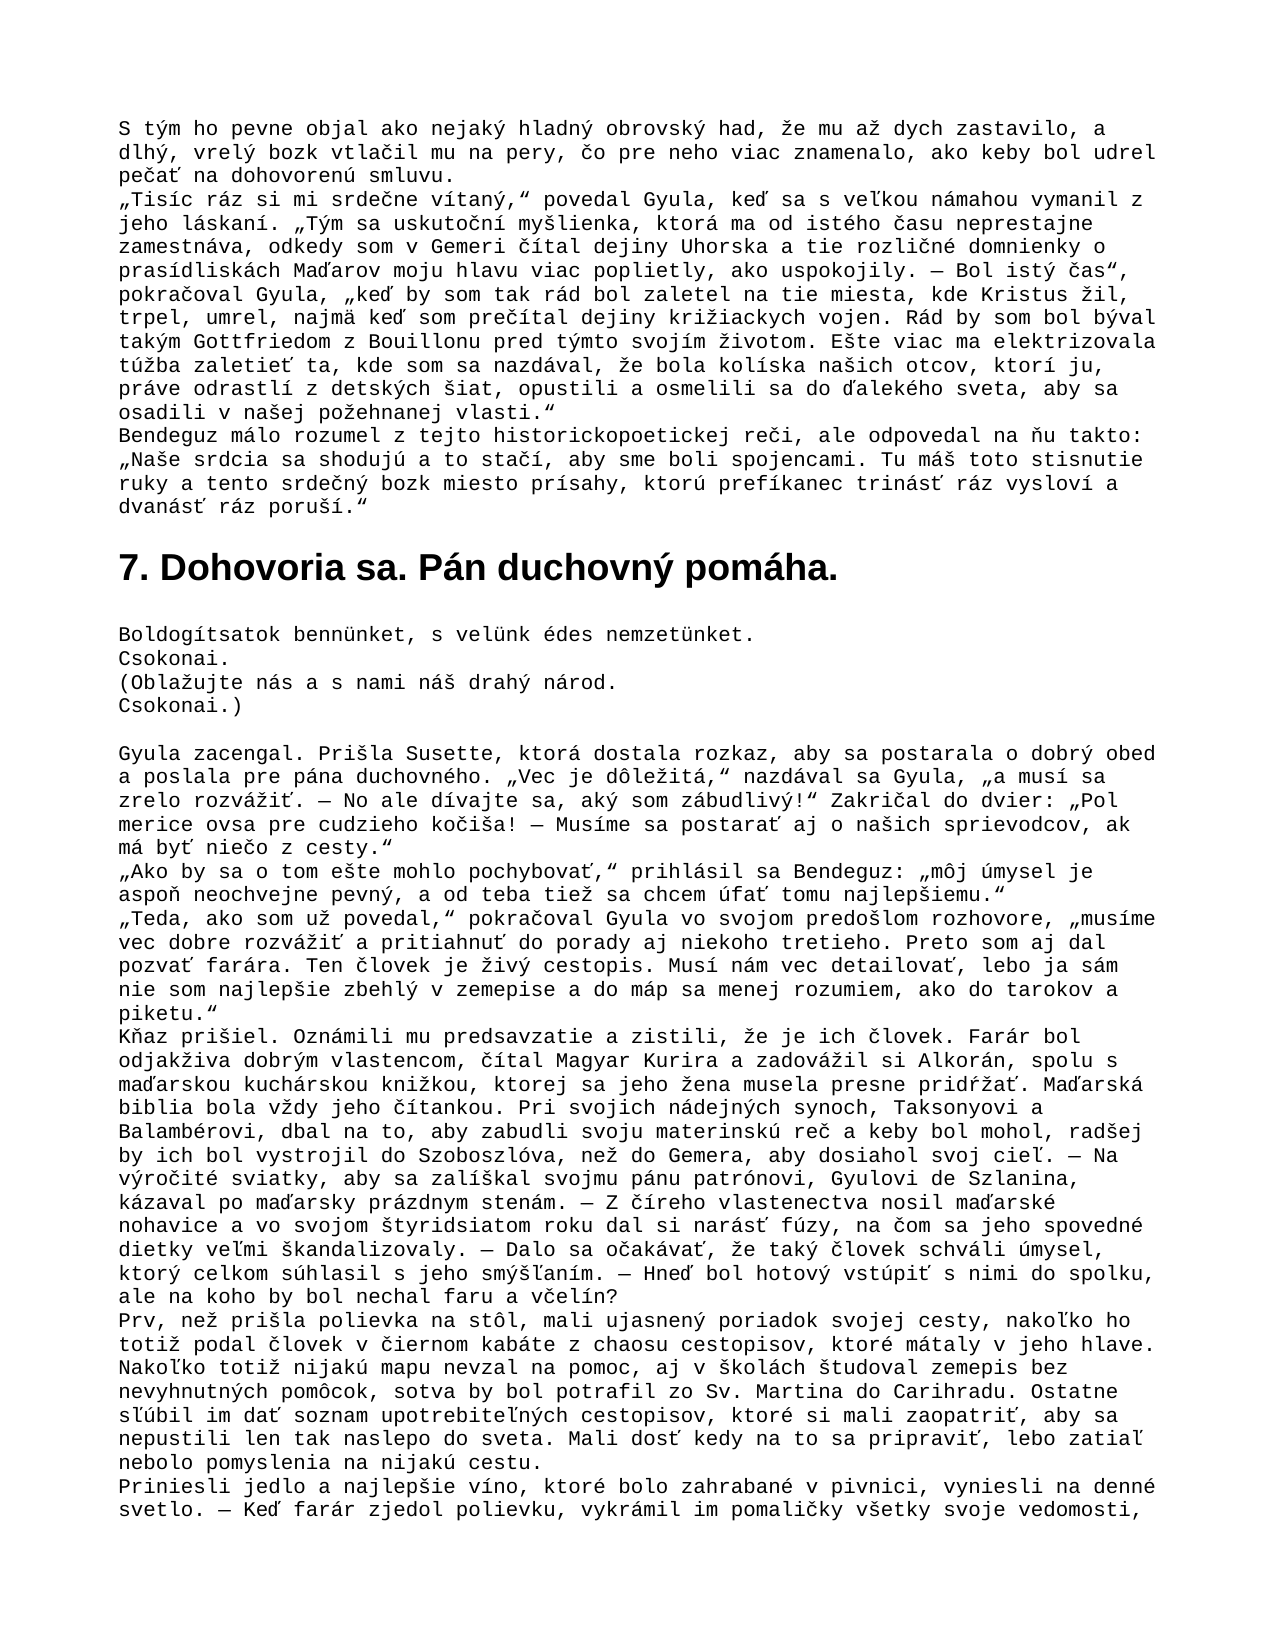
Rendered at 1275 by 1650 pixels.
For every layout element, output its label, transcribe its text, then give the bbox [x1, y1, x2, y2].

text Kňaz prišiel. Oznámili mu predsavzatie a zistili, že je ich človek. Farár bol odjakživa dobrým vlastencom, čítal Magyar Kurira a zadovážil si Alkorán, spolu s maďarskou kuchárskou knižkou, ktorej sa jeho žena musela presne pridŕžať. Maďarská biblia bola vždy jeho čítankou. Pri svojich nádejných synoch, Taksonyovi a Balambérovi, dbal na to, aby zabudli svoju materinskú reč a keby bol mohol, radšej by ich bol vystrojil do Szoboszlóva, než do Gemera, aby dosiahol svoj cieľ. — Na výročité sviatky, aby sa zalíškal svojmu pánu patrónovi, Gyulovi de Szlanina, kázaval po maďarsky prázdnym stenám. — Z číreho vlastenectva nosil maďarské nohavice a vo svojom štyridsiatom roku dal si narásť fúzy, na čom sa jeho spovedné dietky veľmi škandalizovaly. — Dalo sa očakávať, že taký človek schváli úmysel, ktorý celkom súhlasil s jeho smýšľaním. — Hneď bol hotový vstúpiť s nimi do spolku, ale na koho by bol nechal faru a včelín? [118, 1026, 1157, 1310]
text „Teda, ako som už povedal,“ pokračoval Gyula vo svojom predošlom rozhovore, „musíme vec dobre rozvážiť a pritiahnuť do porady aj niekoho tretieho. Preto som aj dal pozvať farára. Ten človek je živý cestopis. Musí nám vec detailovať, lebo ja sám nie som najlepšie zbehlý v zemepise a do máp sa menej rozumiem, ako do tarokov a piketu.“ [118, 908, 1157, 1026]
text Csokonai.) [118, 695, 1157, 719]
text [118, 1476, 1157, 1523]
text Boldogítsatok bennünket, s velünk édes nemzetünket. [118, 624, 1157, 648]
text Prv, než prišla polievka na stôl, mali ujasnený poriadok svojej cesty, nakoľko ho totiž podal človek v čiernom kabáte z chaosu cestopisov, ktoré mátaly v jeho hlave. Nakoľko totiž nijakú mapu nevzal na pomoc, aj v školách študoval zemepis bez nevyhnutných pomôcok, sotva by bol potrafil zo Sv. Martina do Carihradu. Ostatne sľúbil im dať soznam upotrebiteľných cestopisov, ktoré si mali zaopatriť, aby sa nepustili len tak naslepo do sveta. Mali dosť kedy na to sa pripraviť, lebo zatiaľ nebolo pomyslenia na nijakú cestu. [118, 1310, 1157, 1476]
text Gyula zacengal. Prišla Susette, ktorá dostala rozkaz, aby sa postarala o dobrý obed a poslala pre pána duchovného. „Vec je dôležitá,“ nazdával sa Gyula, „a musí sa zrelo rozvážiť. — No ale dívajte sa, aký som zábudlivý!“ Zakričal do dvier: „Pol merice ovsa pre cudzieho kočiša! — Musíme sa postarať aj o našich sprievodcov, ak má byť niečo z cesty.“ [118, 743, 1157, 861]
text S tým ho pevne objal ako nejaký hladný obrovský had, že mu až dych zastavilo, a dlhý, vrelý bozk vtlačil mu na pery, čo pre neho viac znamenalo, ako keby bol udrel pečať na dohovorenú smluvu. [118, 118, 1157, 189]
text Csokonai. [118, 648, 1157, 672]
text Bendeguz málo rozumel z tejto historickopoetickej reči, ale odpovedal na ňu takto: „Naše srdcia sa shodujú a to stačí, aby sme boli spojencami. Tu máš toto stisnutie ruky a tento srdečný bozk miesto prísahy, ktorú prefíkanec trinásť ráz vysloví a dvanásť ráz poruší.“ [118, 426, 1157, 520]
text (Oblažujte nás a s nami náš drahý národ. [118, 672, 1157, 695]
text „Tisíc ráz si mi srdečne vítaný,“ povedal Gyula, keď sa s veľkou námahou vymanil z jeho láskaní. „Tým sa uskutoční myšlienka, ktorá ma od istého času neprestajne zamestnáva, odkedy som v Gemeri čítal dejiny Uhorska a tie rozličné domnienky o prasídliskách Maďarov moju hlavu viac poplietly, ako uspokojily. — Bol istý čas“, pokračoval Gyula, „keď by som tak rád bol zaletel na tie miesta, kde Kristus žil, trpel, umrel, najmä keď som prečítal dejiny križiackych vojen. Rád by som bol býval takým Gottfriedom z Bouillonu pred týmto svojím životom. Ešte viac ma elektrizovala túžba zaletieť ta, kde som sa nazdával, že bola kolíska našich otcov, ktorí ju, práve odrastlí z detských šiat, opustili a osmelili sa do ďalekého sveta, aby sa osadili v našej požehnanej vlasti.“ [118, 189, 1157, 426]
subtitle 7. Dohovoria sa. Pán duchovný pomáha. [118, 545, 1157, 588]
text „Ako by sa o tom ešte mohlo pochybovať,“ prihlásil sa Bendeguz: „môj úmysel je aspoň neochvejne pevný, a od teba tiež sa chcem úfať tomu najlepšiemu.“ [118, 861, 1157, 908]
